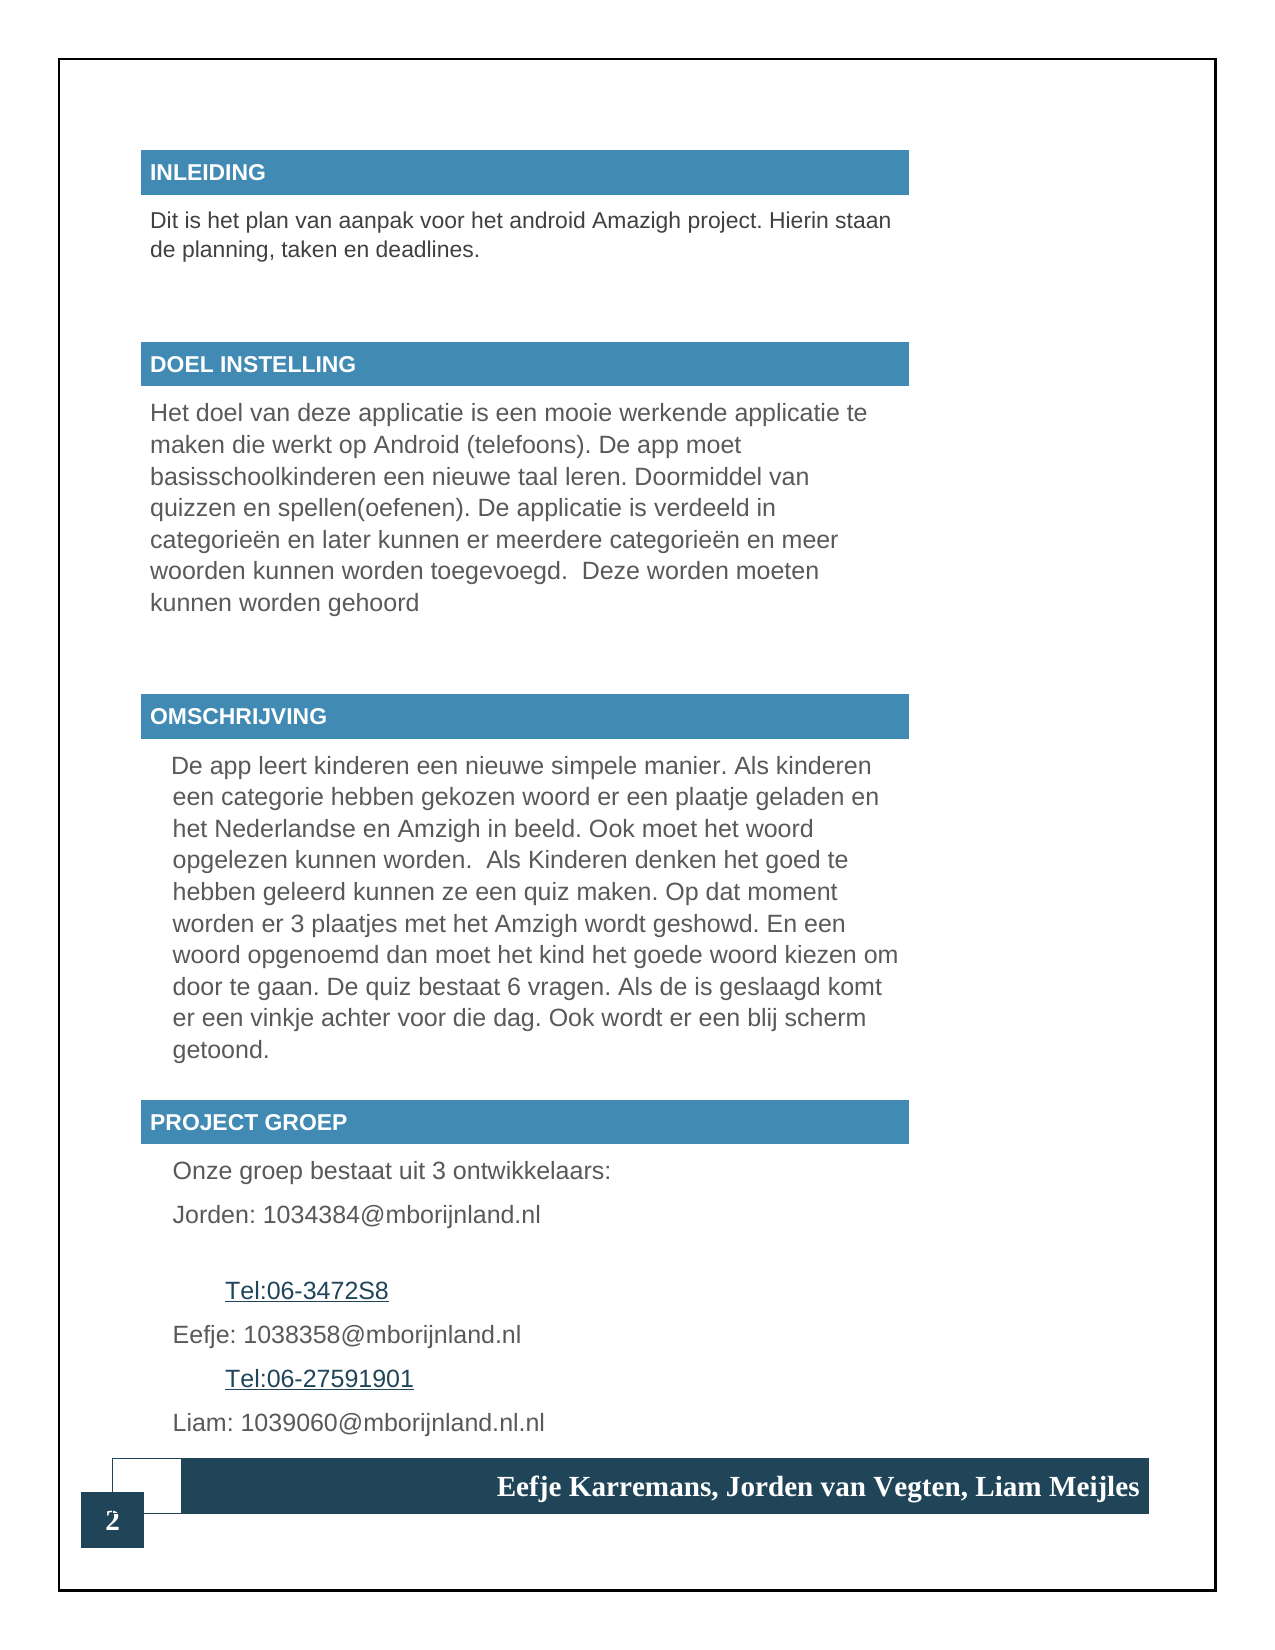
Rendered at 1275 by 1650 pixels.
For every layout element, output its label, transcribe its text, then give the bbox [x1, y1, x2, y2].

subtitle Doel instelling [142, 343, 908, 385]
list Eefje: 1038358@mborijnland.nl [172, 1320, 900, 1349]
list Liam: 1039060@mborijnland.nl.nl [172, 1408, 900, 1437]
text Dit is het plan van aanpak voor het android Amazigh project. Hierin staan de planning, taken en deadlines. [150, 207, 900, 262]
subtitle Project groep [142, 1101, 908, 1143]
subtitle Omschrijving [142, 695, 908, 738]
list Tel:06-27591901 [172, 1364, 900, 1393]
list Tel:06-3472S8 [172, 1276, 900, 1305]
subtitle Inleiding [142, 151, 908, 194]
list De app leert kinderen een nieuwe simpele manier. Als kinderen een categorie hebben gekozen woord er een plaatje geladen en het Nederlandse en Amzigh in beeld. Ook moet het woord opgelezen kunnen worden. Als Kinderen denken het goed te hebben geleerd kunnen ze een quiz maken. Op dat moment worden er 3 plaatjes met het Amzigh wordt geshowd. En een woord opgenoemd dan moet het kind het goede woord kiezen om door te gaan. De quiz bestaat 6 vragen. Als de is geslaagd komt er een vinkje achter voor die dag. Ook wordt er een blij scherm getoond. [150, 751, 900, 1063]
list Jorden: 1034384@mborijnland.nl [172, 1200, 900, 1261]
text Het doel van deze applicatie is een mooie werkende applicatie te maken die werkt op Android (telefoons). De app moet basisschoolkinderen een nieuwe taal leren. Doormiddel van quizzen en spellen(oefenen). De applicatie is verdeeld in categorieën en later kunnen er meerdere categorieën en meer woorden kunnen worden toegevoegd. Deze worden moeten kunnen worden gehoord [150, 398, 900, 617]
list Onze groep bestaat uit 3 ontwikkelaars: [172, 1156, 900, 1185]
